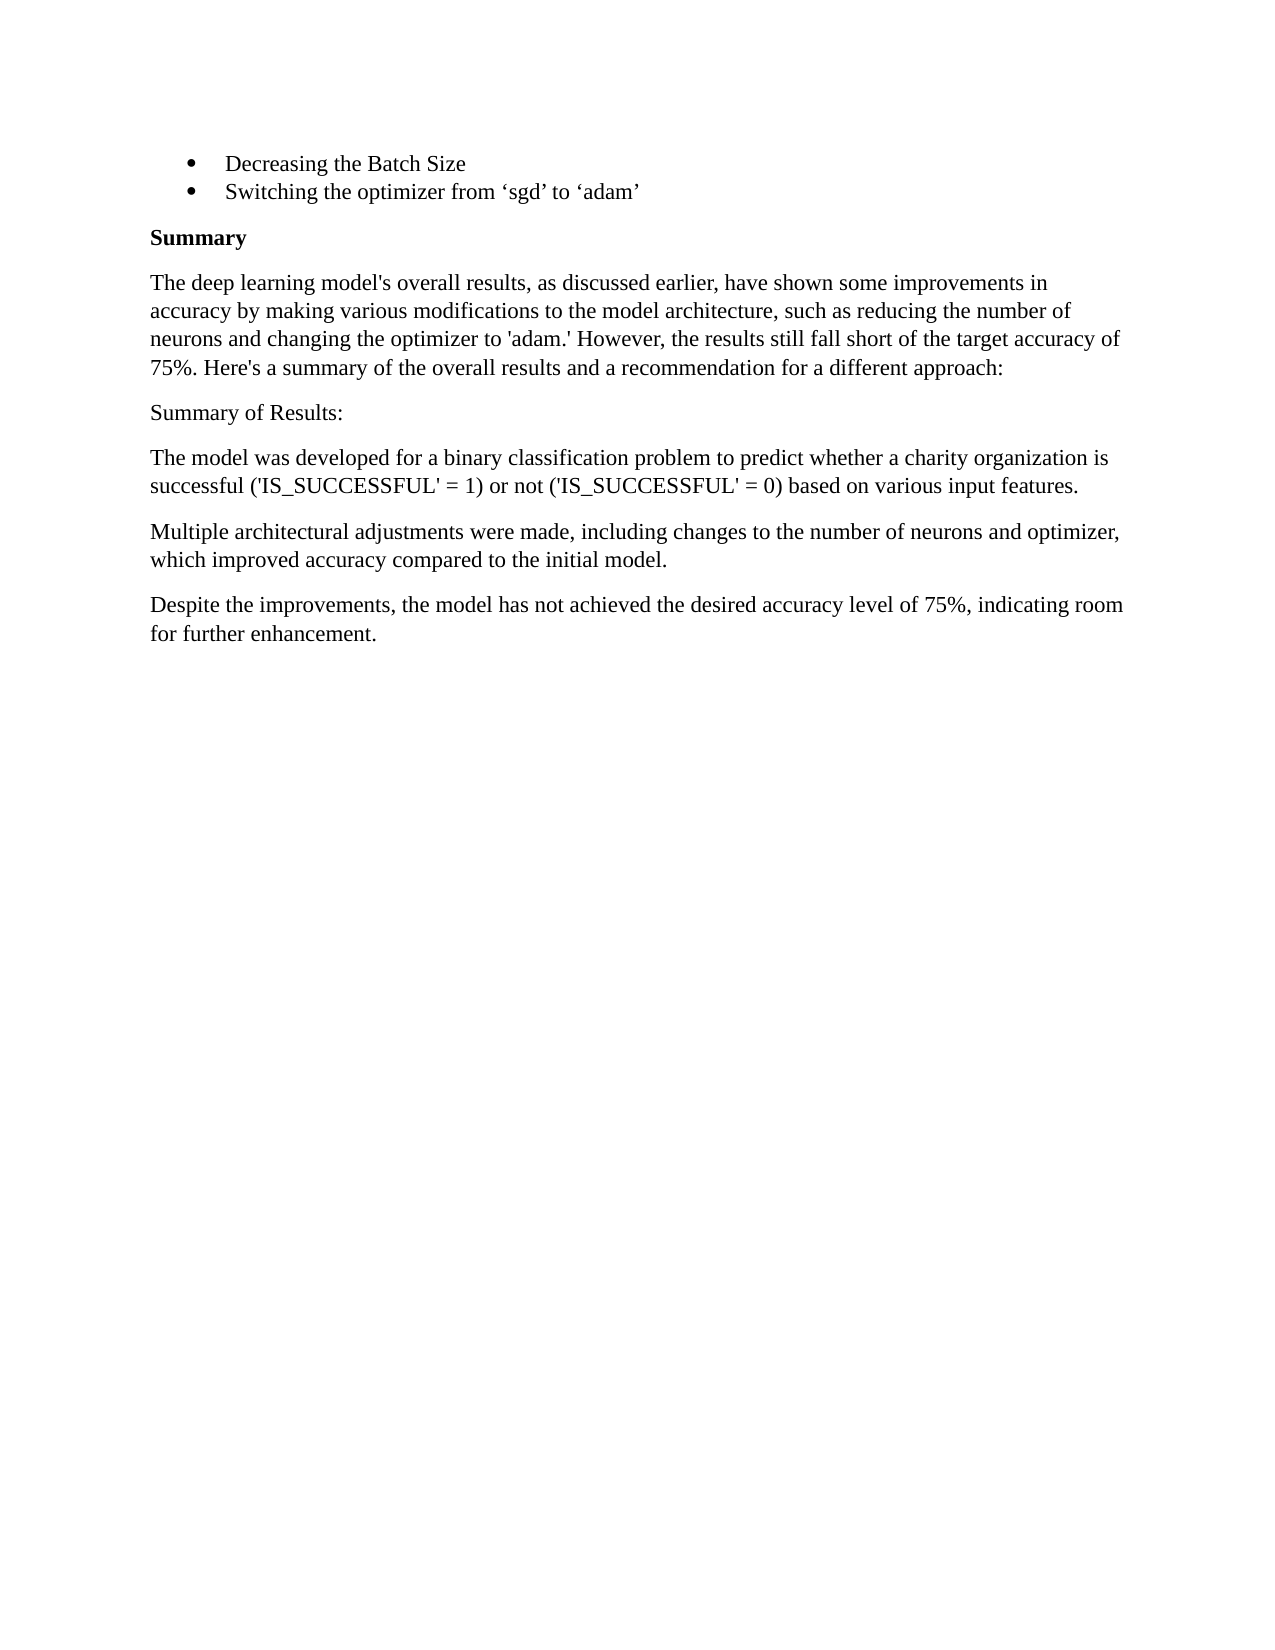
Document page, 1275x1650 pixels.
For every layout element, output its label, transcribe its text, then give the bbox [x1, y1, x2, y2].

list Switching the optimizer from ‘sgd’ to ‘adam’ [187, 178, 1125, 205]
text The deep learning model's overall results, as discussed earlier, have shown some improvements in accuracy by making various modifications to the model architecture, such as reducing the number of neurons and changing the optimizer to 'adam.' However, the results still fall short of the target accuracy of 75%. Here's a summary of the overall results and a recommendation for a different approach: [150, 269, 1125, 380]
text Summary of Results: [150, 399, 1125, 425]
text Multiple architectural adjustments were made, including changes to the number of neurons and optimizer, which improved accuracy compared to the initial model. [150, 518, 1125, 572]
text Despite the improvements, the model has not achieved the desired accuracy level of 75%, indicating room for further enhancement. [150, 591, 1125, 646]
text Summary [150, 223, 1125, 250]
text The model was developed for a binary classification problem to predict whether a charity organization is successful ('IS_SUCCESSFUL' = 1) or not ('IS_SUCCESSFUL' = 0) based on various input features. [150, 444, 1125, 499]
list Decreasing the Batch Size [187, 150, 1125, 176]
